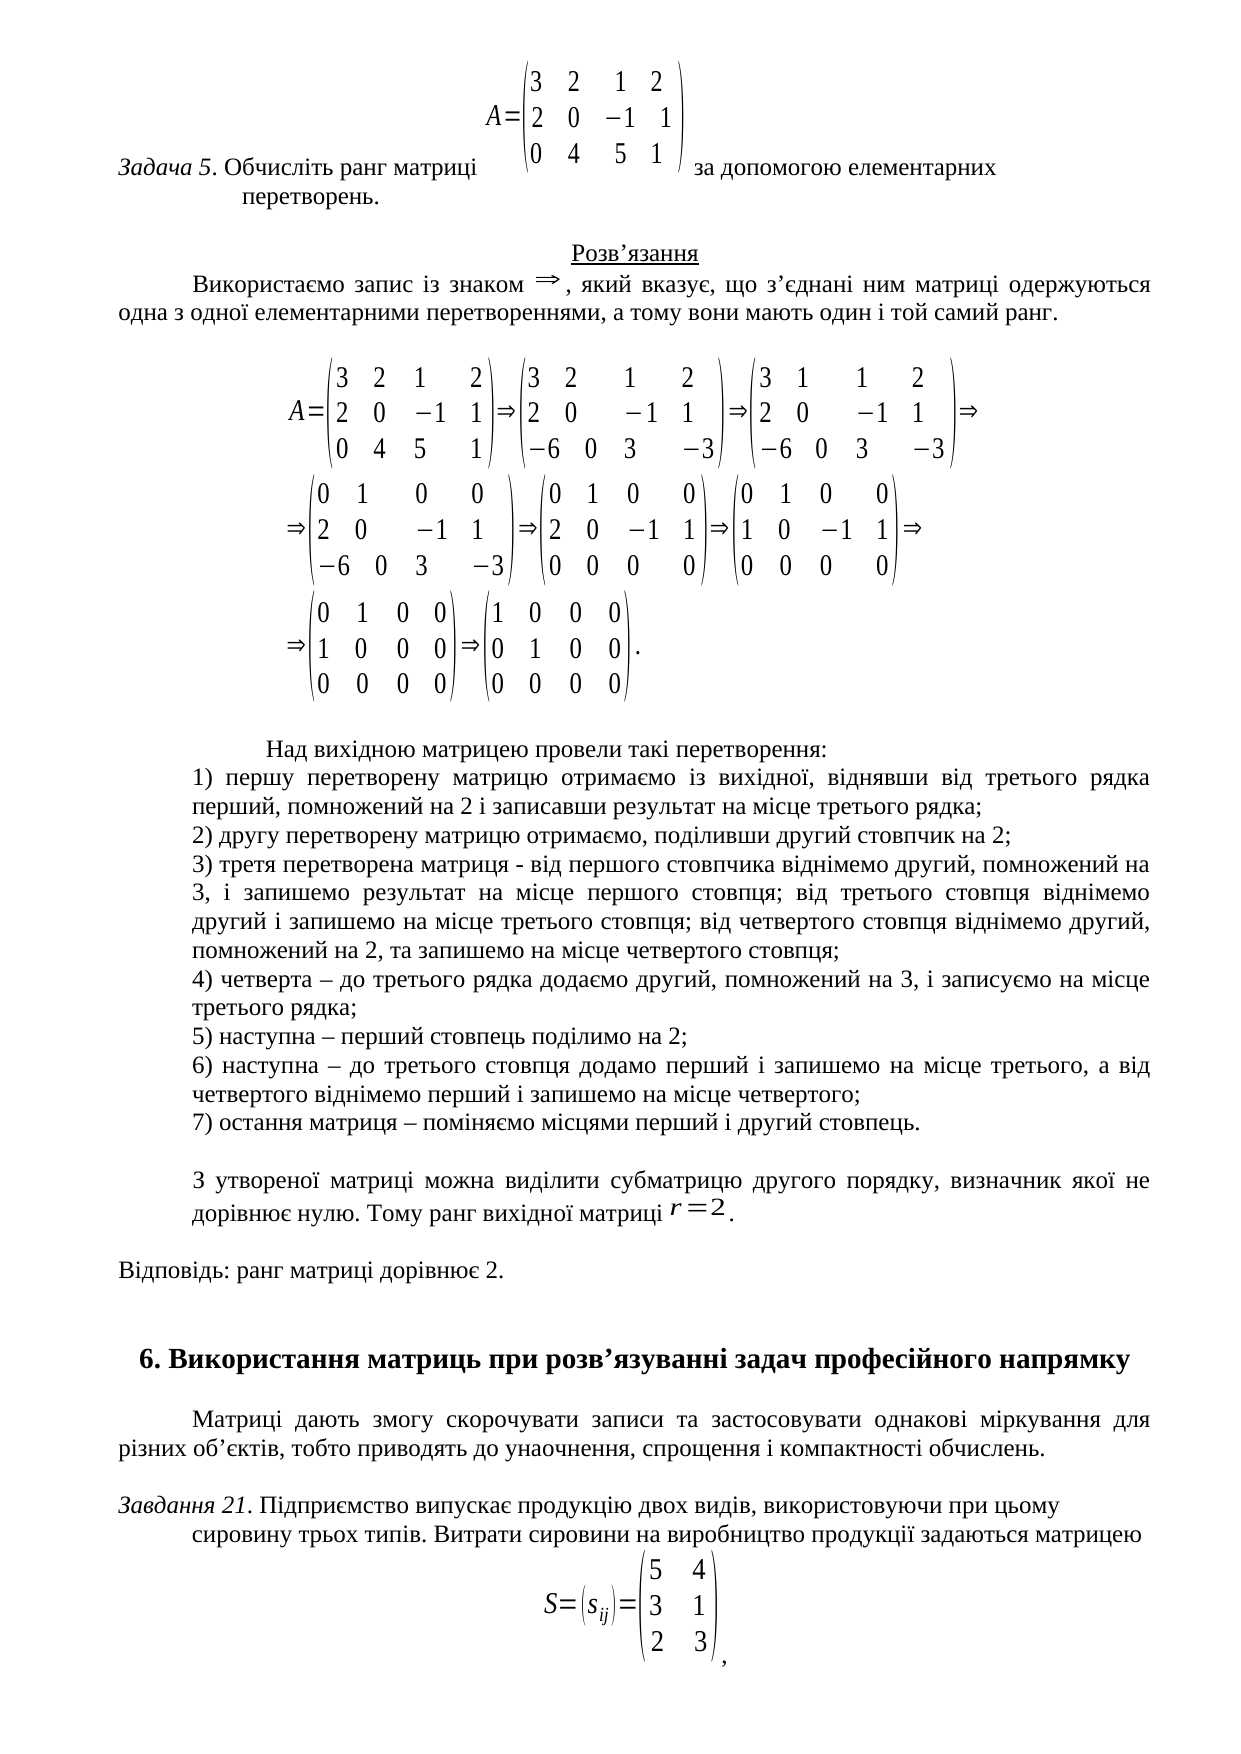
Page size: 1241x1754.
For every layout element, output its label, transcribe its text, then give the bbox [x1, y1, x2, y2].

text Завдання 21. Підприємство випускає продукцію двох видів, використовуючи при цьому [118, 1490, 1152, 1519]
text 2) другу перетворену матрицю отримаємо, поділивши другий стовпчик на 2; [118, 820, 1152, 849]
text перетворень. [118, 181, 1152, 209]
text 6) наступна – до третього стовпця додамо перший і запишемо на місце третього, а від четвертого віднімемо перший і запишемо на місце четвертого; [192, 1050, 1152, 1107]
text Розв’язання [118, 238, 1152, 267]
text 4) четверта – до третього рядка додаємо другий, помножений на 3, і записуємо на місце третього рядка; [192, 964, 1152, 1021]
text Використаємо запис із знаком , який вказує, що з’єднані ним матриці одержуються одна з одної елементарними перетвореннями, а тому вони мають один і той самий ранг. [118, 267, 1152, 326]
text 3) третя перетворена матриця - від першого стовпчика віднімемо другий, помножений на 3, і запишемо результат на місце першого стовпця; від третього стовпця віднімемо другий і запишемо на місце третього стовпця; від четвертого стовпця віднімемо другий, помножений на 2, та запишемо на місце четвертого стовпця; [192, 849, 1152, 964]
text Над вихідною матрицею провели такі перетворення: [118, 734, 1152, 762]
text 6. Використання матриць при розв’язуванні задач професійного напрямку [118, 1342, 1152, 1375]
text Відповідь: ранг матриці дорівнює 2. [118, 1255, 1152, 1284]
text З утвореної матриці можна виділити субматрицю другого порядку, визначник якої не дорівнює нулю. Тому ранг вихідної матриці . [192, 1165, 1152, 1227]
text Задача 5. Обчисліть ранг матриці за допомогою елементарних [118, 59, 1152, 181]
text Матриці дають змогу скорочувати записи та застосовувати однакові міркування для різних об’єктів, тобто приводять до унаочнення, спрощення і компактності обчислень. [118, 1404, 1152, 1461]
text сировину трьох типів. Витрати сировини на виробництво продукції задаються матрицею [192, 1519, 1152, 1548]
text 5) наступна – перший стовпець поділимо на 2; [118, 1021, 1152, 1050]
text 7) остання матриця – поміняємо місцями перший і другий стовпець. [118, 1107, 1152, 1136]
text , [118, 1548, 1152, 1669]
text 1) першу перетворену матрицю отримаємо із вихідної, віднявши від третього рядка перший, помножений на 2 і записавши результат на місце третього рядка; [192, 762, 1152, 820]
